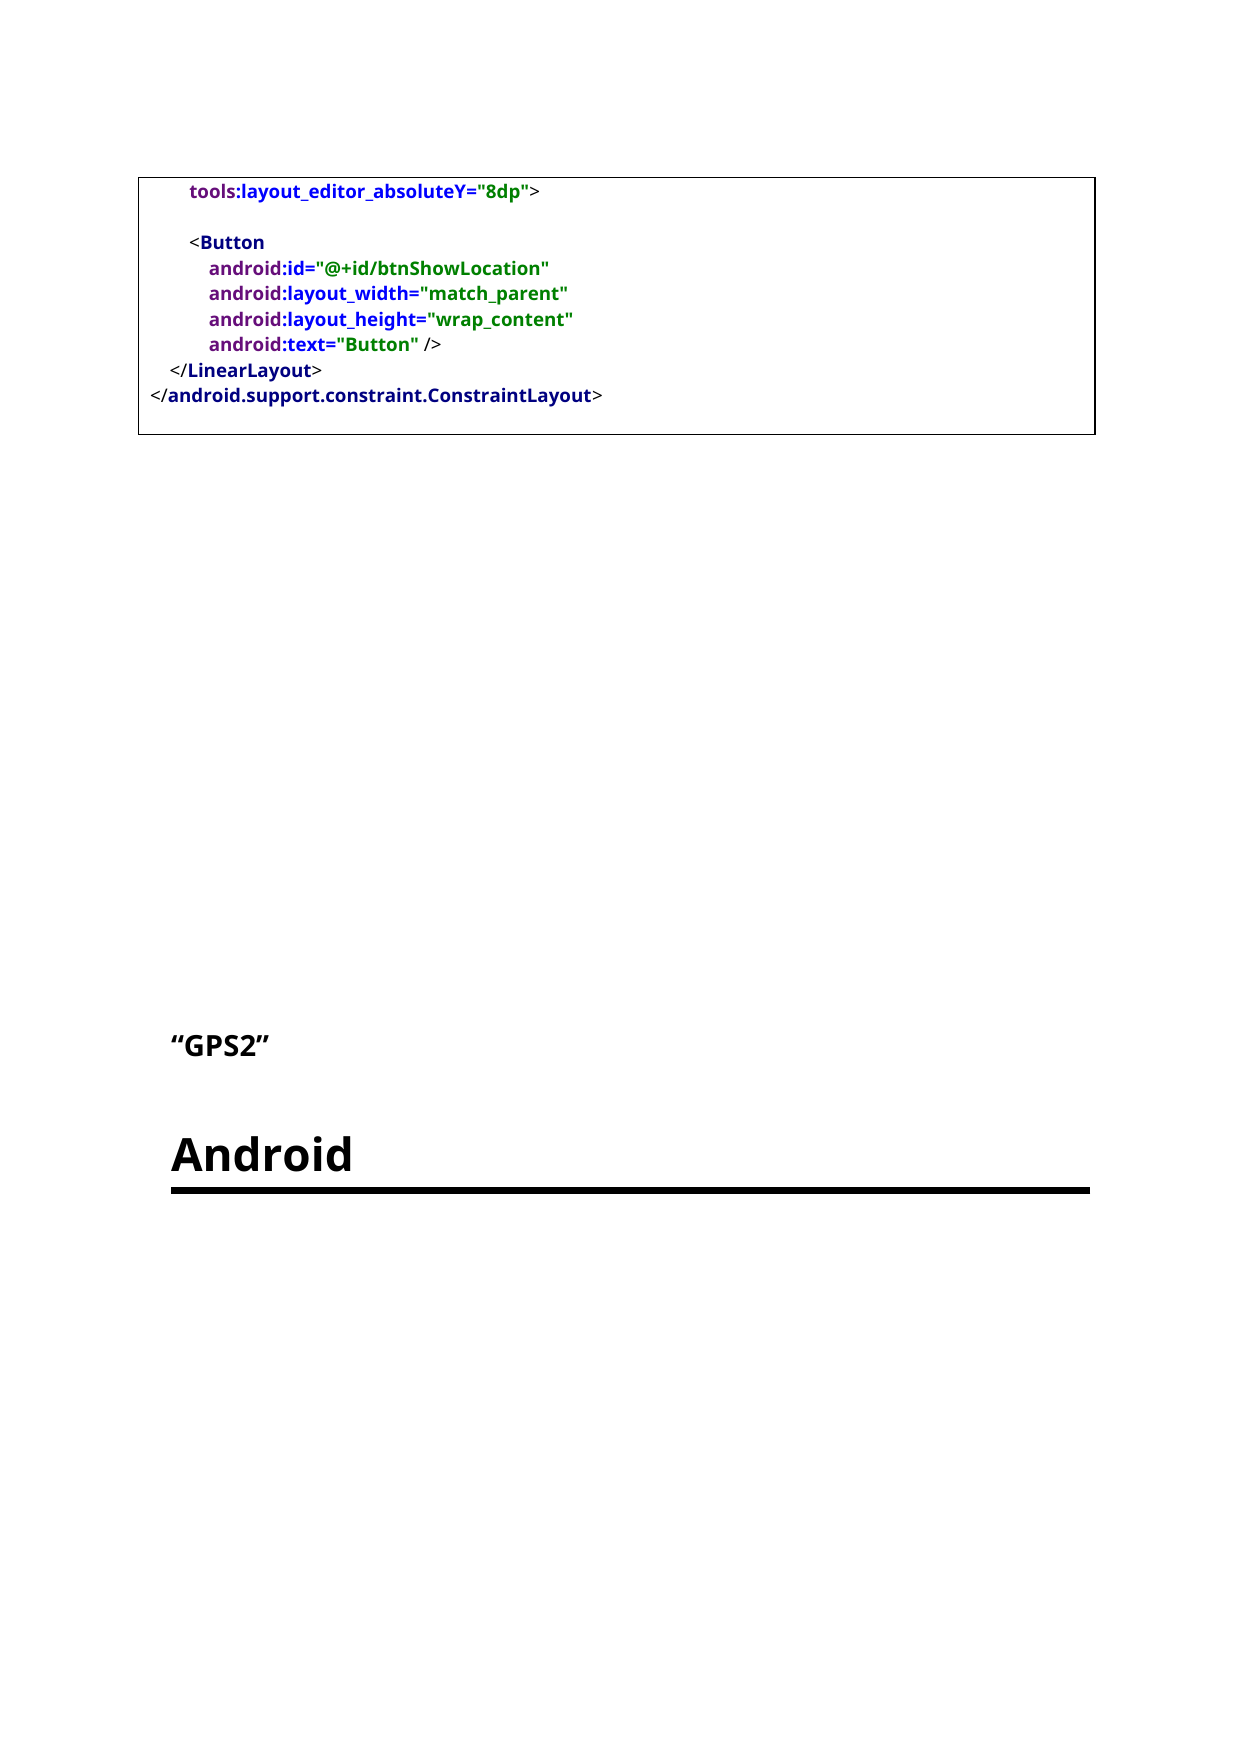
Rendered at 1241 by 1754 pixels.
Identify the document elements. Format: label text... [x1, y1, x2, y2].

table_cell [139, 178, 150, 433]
title “GPS2” [171, 1026, 1090, 1065]
title Android [171, 1122, 1090, 1187]
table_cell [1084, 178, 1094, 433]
